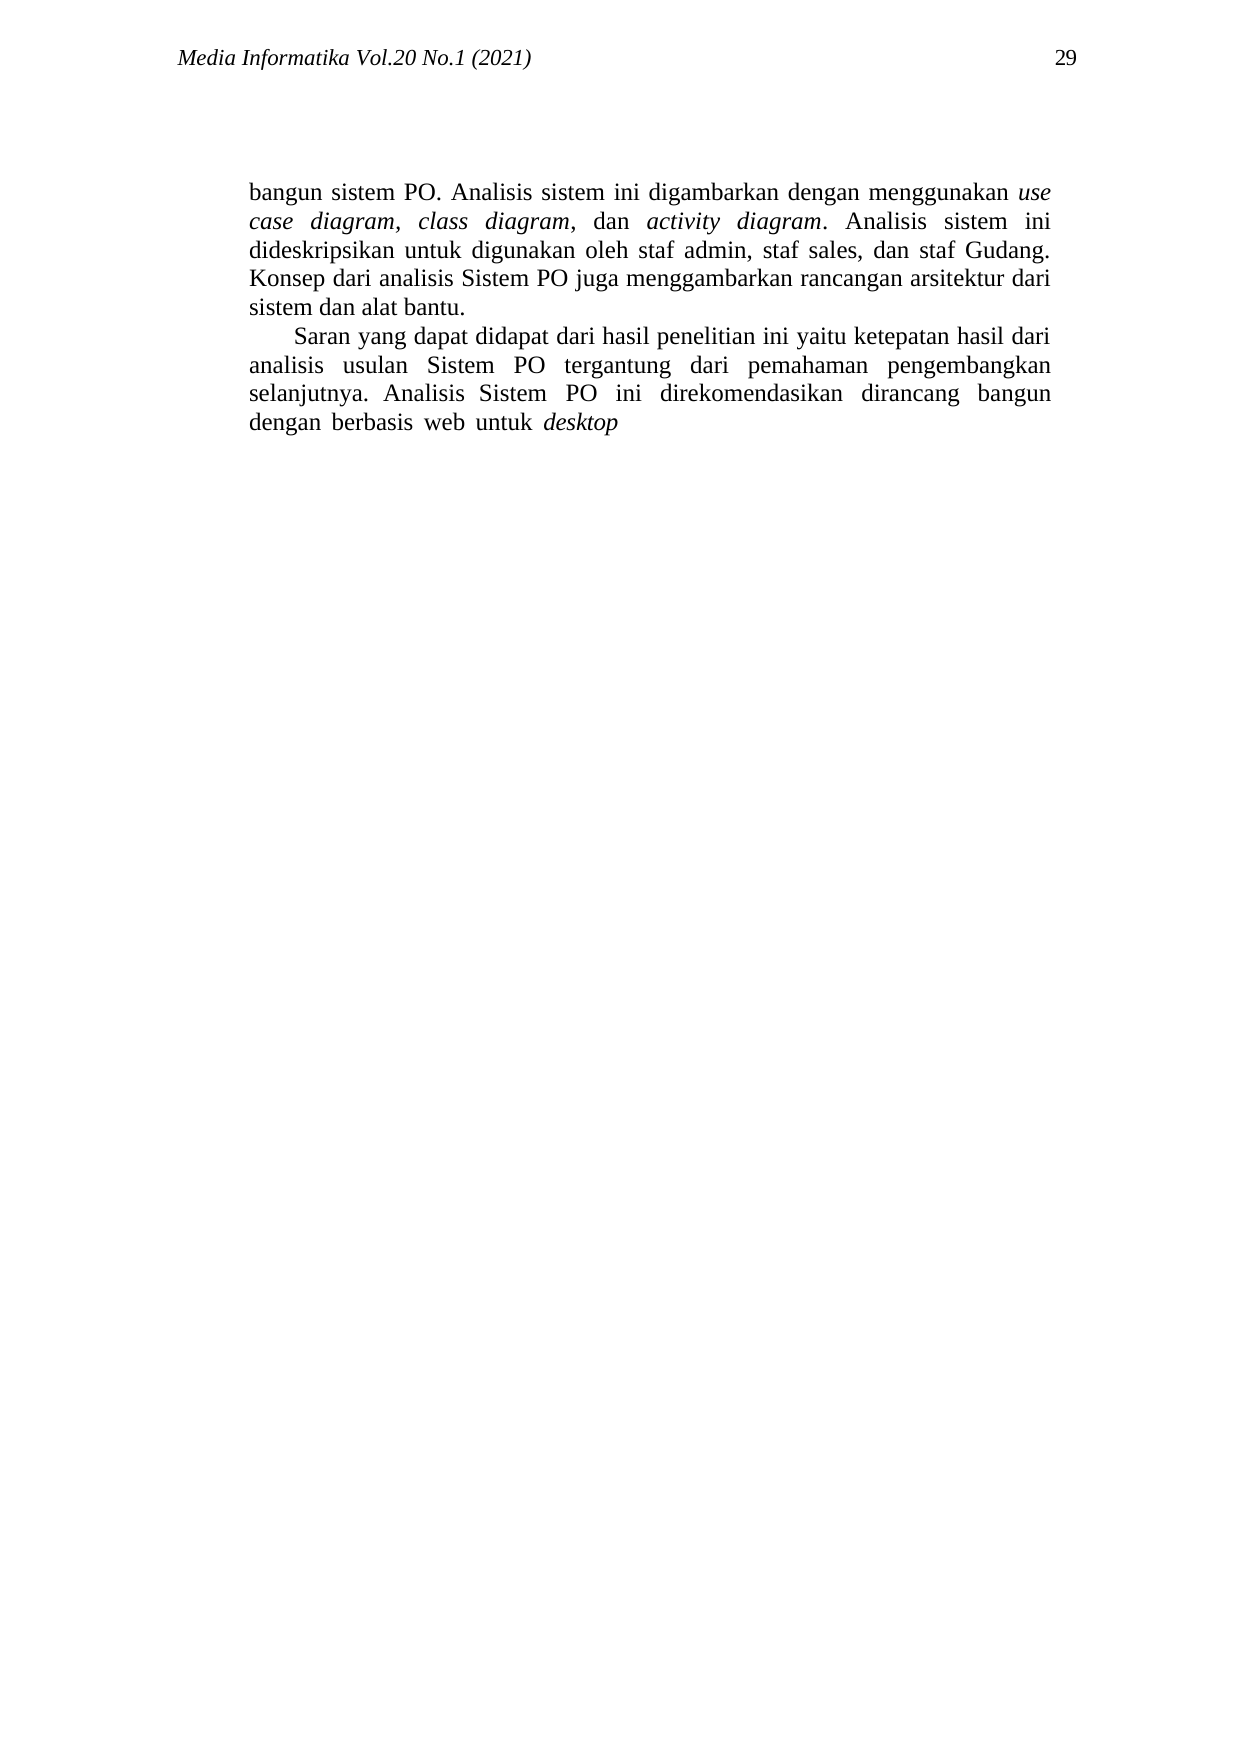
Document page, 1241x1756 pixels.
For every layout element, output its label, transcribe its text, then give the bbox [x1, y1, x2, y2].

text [249, 177, 1051, 321]
text Saran yang dapat didapat dari hasil penelitian ini yaitu ketepatan hasil dari analisis usulan Sistem PO tergantung dari pemahaman pengembangkan selanjutnya. Analisis Sistem PO ini direkomendasikan dirancang bangun dengan berbasis web untuk desktop [249, 321, 1052, 436]
